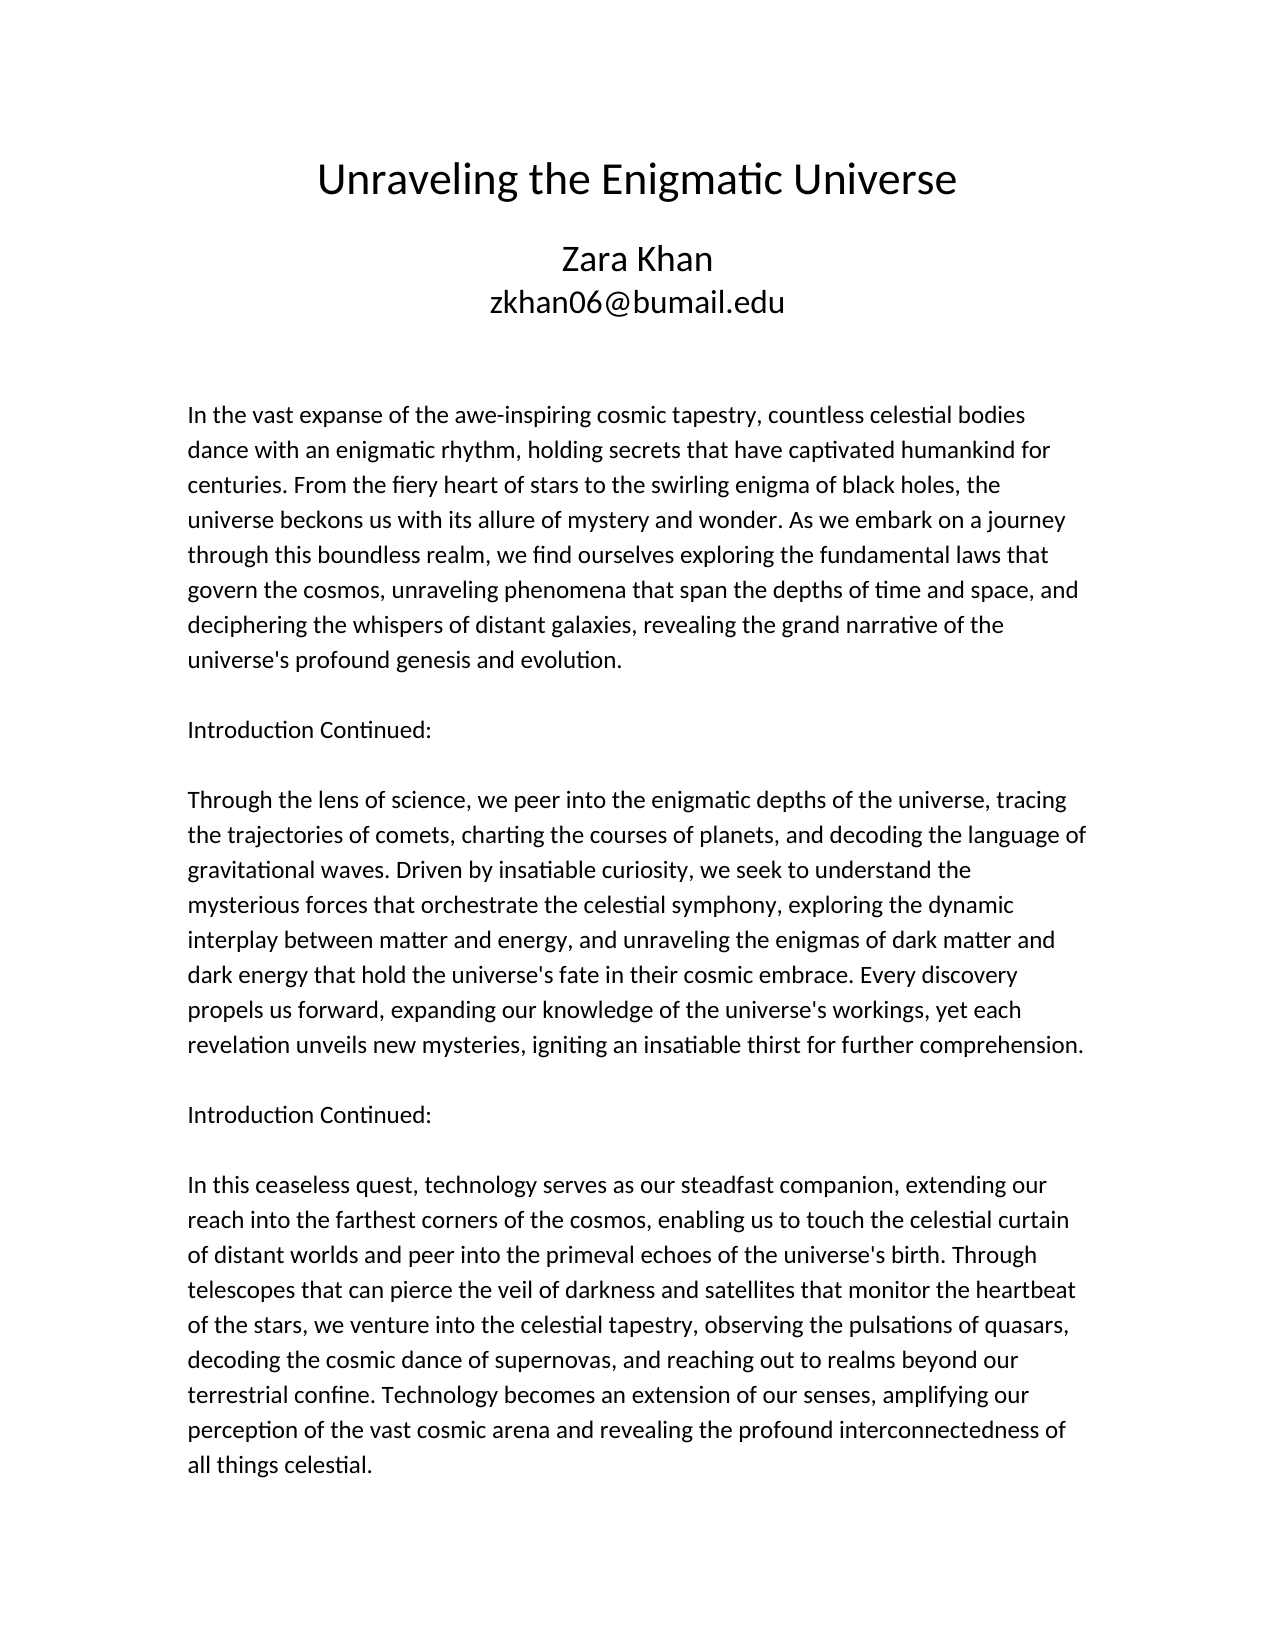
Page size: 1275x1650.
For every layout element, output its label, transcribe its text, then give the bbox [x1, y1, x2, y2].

text In the vast expanse of the awe-inspiring cosmic tapestry, countless celestial bodies dance with an enigmatic rhythm, holding secrets that have captivated humankind for centuries. From the fiery heart of stars to the swirling enigma of black holes, the universe beckons us with its allure of mystery and wonder. As we embark on a journey through this boundless realm, we find ourselves exploring the fundamental laws that govern the cosmos, unraveling phenomena that span the depths of time and space, and deciphering the whispers of distant galaxies, revealing the grand narrative of the universe's profound genesis and evolution. Introduction Continued: Through the lens of science, we peer into the enigmatic depths of the universe, tracing the trajectories of comets, charting the courses of planets, and decoding the language of gravitational waves. Driven by insatiable curiosity, we seek to understand the mysterious forces that orchestrate the celestial symphony, exploring the dynamic interplay between matter and energy, and unraveling the enigmas of dark matter and dark energy that hold the universe's fate in their cosmic embrace. Every discovery propels us forward, expanding our knowledge of the universe's workings, yet each revelation unveils new mysteries, igniting an insatiable thirst for further comprehension. Introduction Continued: In this ceaseless quest, technology serves as our steadfast companion, extending our reach into the farthest corners of the cosmos, enabling us to touch the celestial curtain of distant worlds and peer into the primeval echoes of the universe's birth. Through telescopes that can pierce the veil of darkness and satellites that monitor the heartbeat of the stars, we venture into the celestial tapestry, observing the pulsations of quasars, decoding the cosmic dance of supernovas, and reaching out to realms beyond our terrestrial confine. Technology becomes an extension of our senses, amplifying our perception of the vast cosmic arena and revealing the profound interconnectedness of all things celestial. [187, 399, 1087, 1480]
text zkhan06@bumail.edu [187, 281, 1087, 322]
text Zara Khan [187, 235, 1087, 281]
text Unraveling the Enigmatic Universe [187, 150, 1087, 206]
